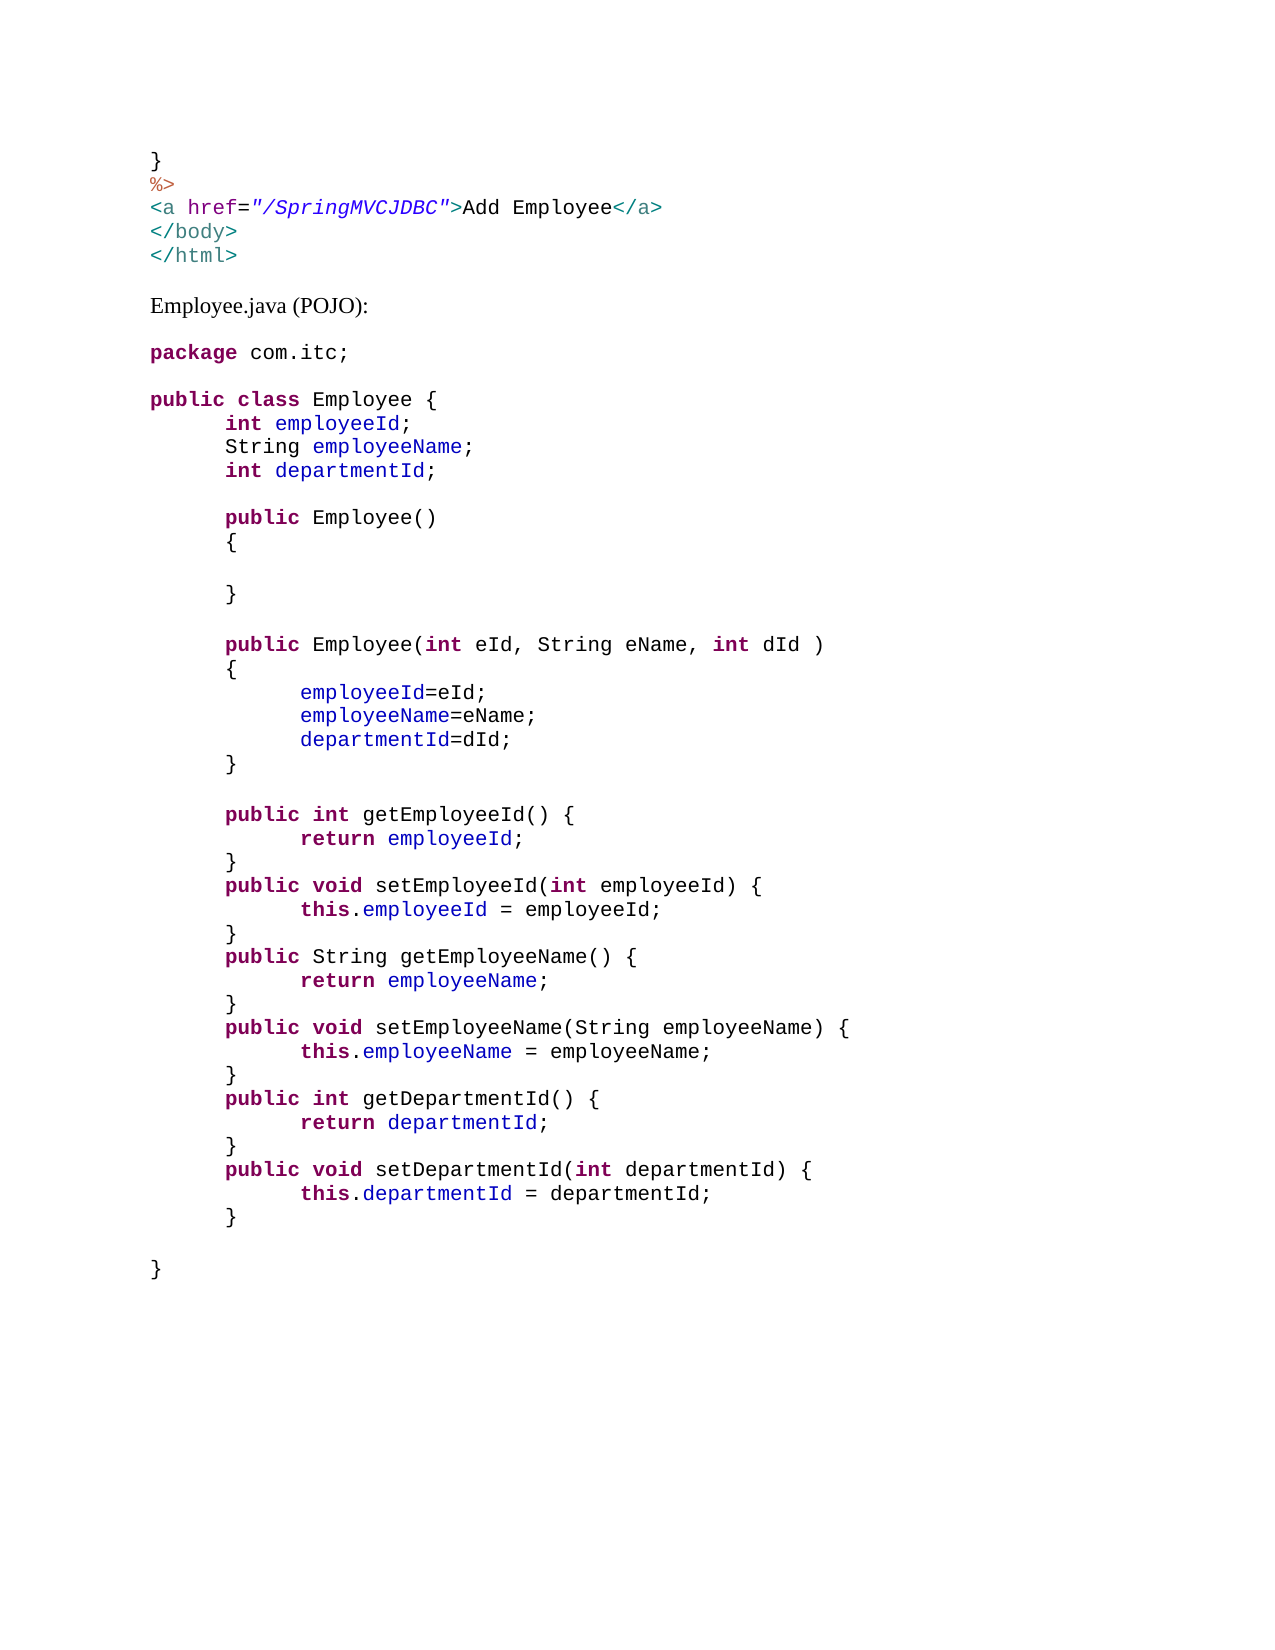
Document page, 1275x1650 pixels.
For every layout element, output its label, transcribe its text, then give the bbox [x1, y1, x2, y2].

text %> [150, 174, 1125, 197]
text } [150, 150, 1125, 174]
text } [150, 993, 1125, 1017]
text </html> [150, 244, 1125, 268]
text { [150, 658, 1125, 682]
text <a href="/SpringMVCJDBC">Add Employee</a> [150, 197, 1125, 221]
text this.departmentId = departmentId; [150, 1183, 1125, 1206]
text { [150, 531, 1125, 555]
text public int getEmployeeId() { [150, 804, 1125, 828]
text public void setDepartmentId(int departmentId) { [150, 1159, 1125, 1183]
text public String getEmployeeName() { [150, 946, 1125, 970]
text public void setEmployeeId(int employeeId) { [150, 875, 1125, 899]
text return departmentId; [150, 1112, 1125, 1135]
text } [150, 852, 1125, 875]
text Employee.java (POJO): [150, 292, 1125, 318]
text return employeeId; [150, 828, 1125, 852]
text public void setEmployeeName(String employeeName) { [150, 1017, 1125, 1041]
text employeeId=eId; [150, 682, 1125, 705]
text public class Employee { [150, 389, 1125, 413]
text this.employeeId = employeeId; [150, 899, 1125, 922]
text package com.itc; [150, 342, 1125, 366]
text } [150, 1135, 1125, 1159]
text } [150, 922, 1125, 946]
text } [150, 1206, 1125, 1230]
text departmentId=dId; [150, 729, 1125, 753]
text } [150, 1064, 1125, 1088]
text return employeeName; [150, 970, 1125, 993]
text </body> [150, 221, 1125, 244]
text } [150, 753, 1125, 776]
text this.employeeName = employeeName; [150, 1041, 1125, 1064]
text public Employee() [150, 507, 1125, 531]
text } [150, 583, 1125, 606]
text public Employee(int eId, String eName, int dId ) [150, 634, 1125, 658]
text int departmentId; [150, 460, 1125, 484]
text } [150, 1258, 1125, 1282]
text employeeName=eName; [150, 705, 1125, 729]
text public int getDepartmentId() { [150, 1088, 1125, 1112]
text int employeeId; [150, 413, 1125, 436]
text String employeeName; [150, 436, 1125, 460]
